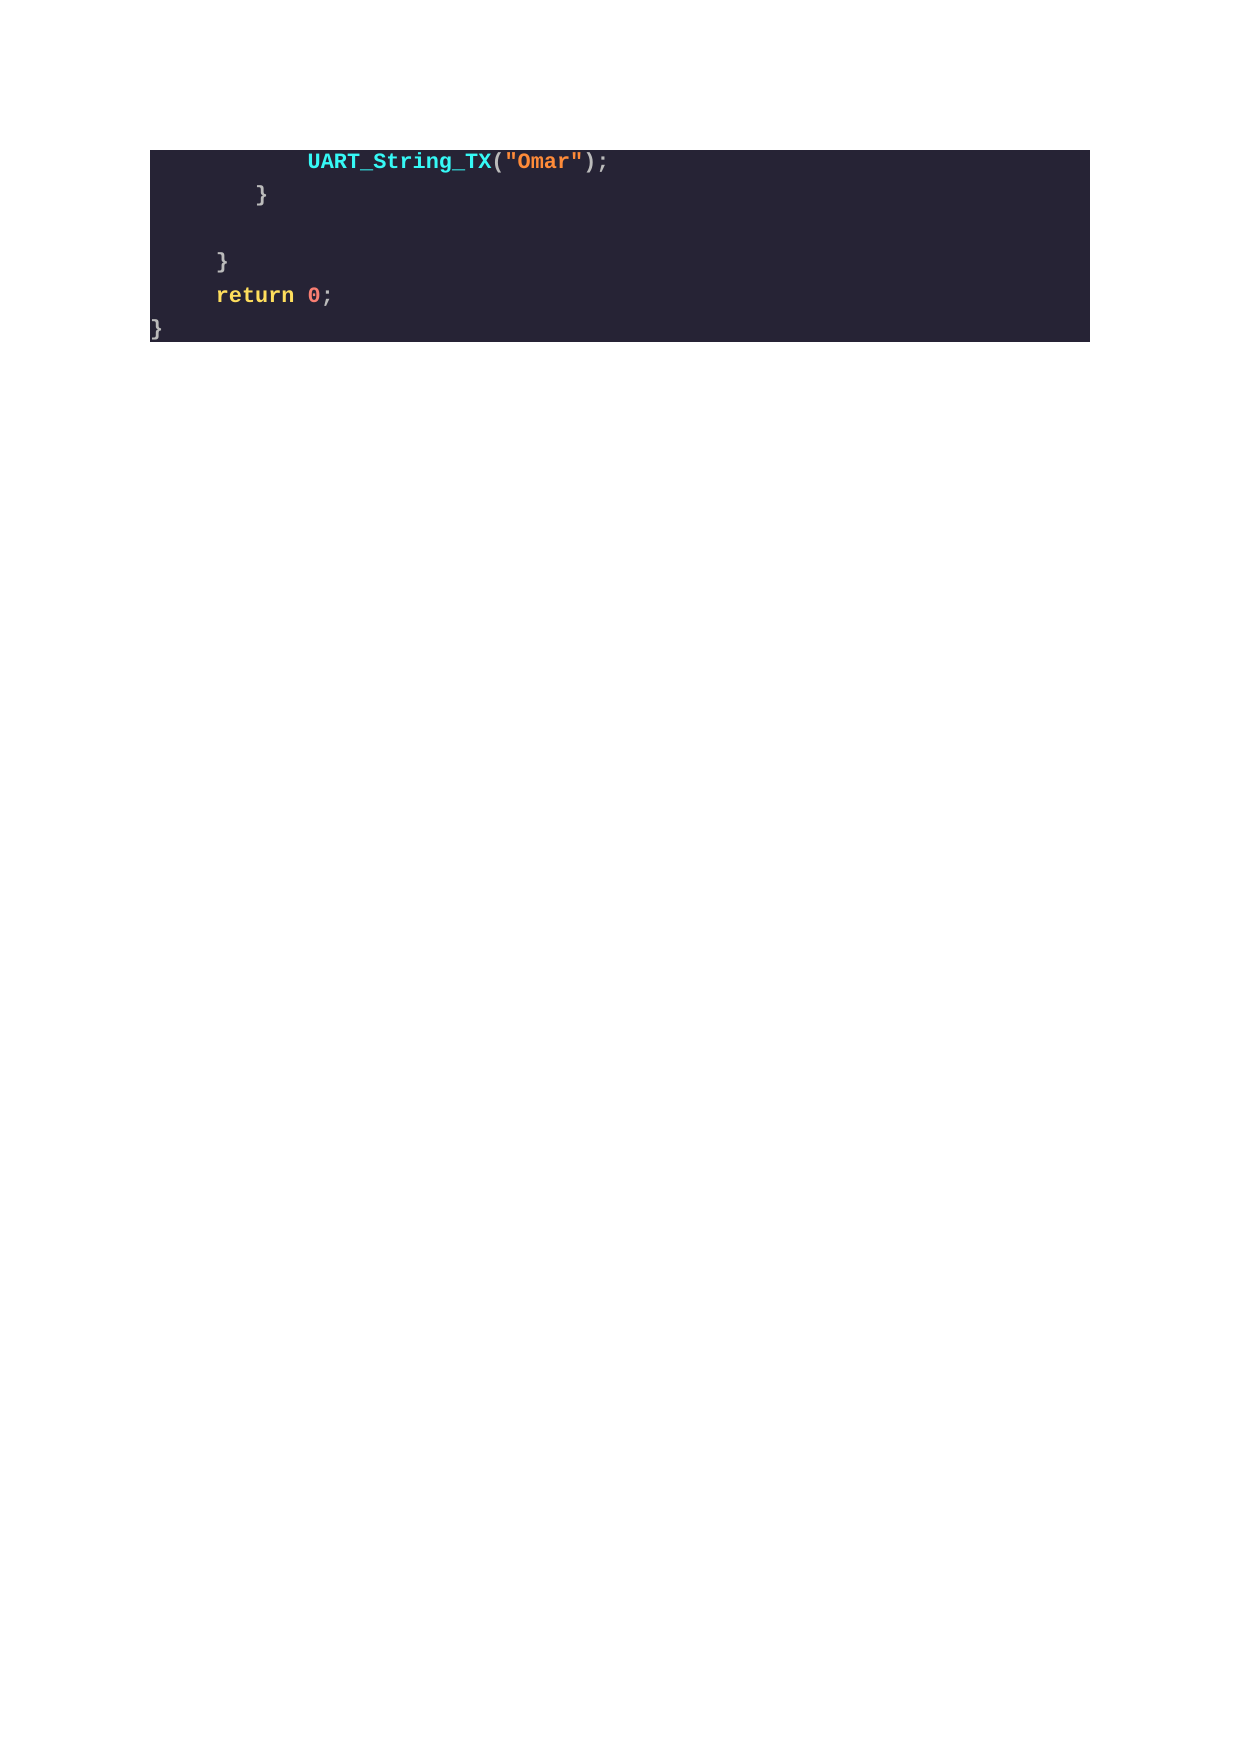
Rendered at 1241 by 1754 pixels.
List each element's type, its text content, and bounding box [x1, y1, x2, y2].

text return 0; [150, 284, 1090, 308]
text } [150, 317, 1090, 342]
text UART_String_TX("Omar"); [150, 150, 1090, 175]
text } [150, 183, 1090, 208]
text } [150, 250, 1090, 275]
